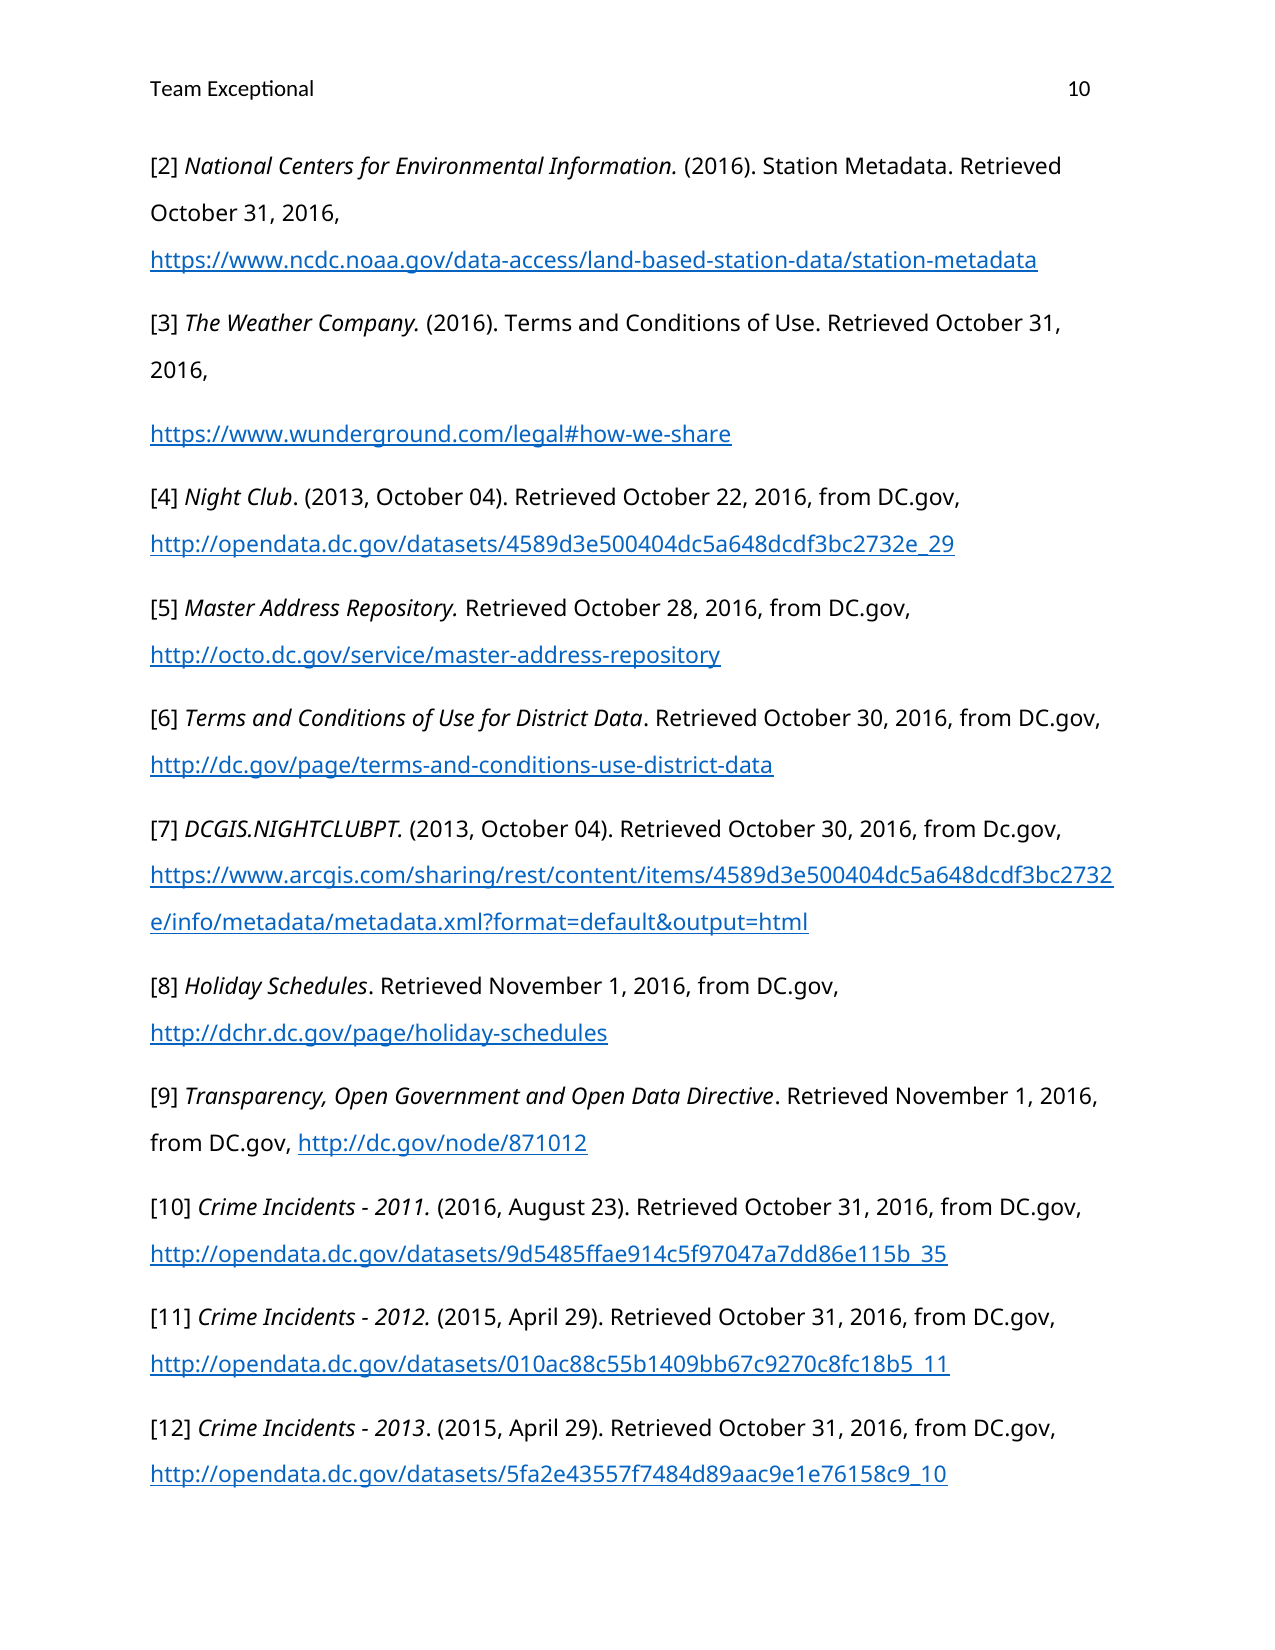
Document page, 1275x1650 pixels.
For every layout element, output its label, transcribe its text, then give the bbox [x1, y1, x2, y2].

text [9] Transparency, Open Government and Open Data Directive. Retrieved November 1, 2016, from DC.gov, http://dc.gov/node/871012 [150, 1080, 1125, 1158]
text https://www.wunderground.com/legal#how-we-share [150, 418, 1125, 449]
text [6] Terms and Conditions of Use for District Data. Retrieved October 30, 2016, from DC.gov, http://dc.gov/page/terms-and-conditions-use-district-data [150, 702, 1125, 780]
text [8] Holiday Schedules. Retrieved November 1, 2016, from DC.gov, http://dchr.dc.gov/page/holiday-schedules [150, 970, 1125, 1048]
text [12] Crime Incidents - 2013. (2015, April 29). Retrieved October 31, 2016, from DC.gov, http://opendata.dc.gov/datasets/5fa2e43557f7484d89aac9e1e76158c9_10 [150, 1411, 1125, 1489]
text [4] Night Club. (2013, October 04). Retrieved October 22, 2016, from DC.gov, http://opendata.dc.gov/datasets/4589d3e500404dc5a648dcdf3bc2732e_29 [150, 481, 1125, 559]
text [11] Crime Incidents - 2012. (2015, April 29). Retrieved October 31, 2016, from DC.gov, http://opendata.dc.gov/datasets/010ac88c55b1409bb67c9270c8fc18b5_11 [150, 1301, 1125, 1379]
text [5] Master Address Repository. Retrieved October 28, 2016, from DC.gov, http://octo.dc.gov/service/master-address-repository [150, 592, 1125, 670]
text [10] Crime Incidents - 2011. (2016, August 23). Retrieved October 31, 2016, from DC.gov, http://opendata.dc.gov/datasets/9d5485ffae914c5f97047a7dd86e115b_35 [150, 1191, 1125, 1269]
text [7] DCGIS.NIGHTCLUBPT. (2013, October 04). Retrieved October 30, 2016, from Dc.gov, https://www.arcgis.com/sharing/rest/content/items/4589d3e500404dc5a648dcdf3bc2732e/info/metadata/metadata.xml?format=default&output=html [150, 812, 1125, 937]
text [3] The Weather Company. (2016). Terms and Conditions of Use. Retrieved October 31, 2016, [150, 307, 1125, 385]
text [2] National Centers for Environmental Information. (2016). Station Metadata. Retrieved October 31, 2016, https://www.ncdc.noaa.gov/data-access/land-based-station-data/station-metadata [150, 150, 1125, 275]
